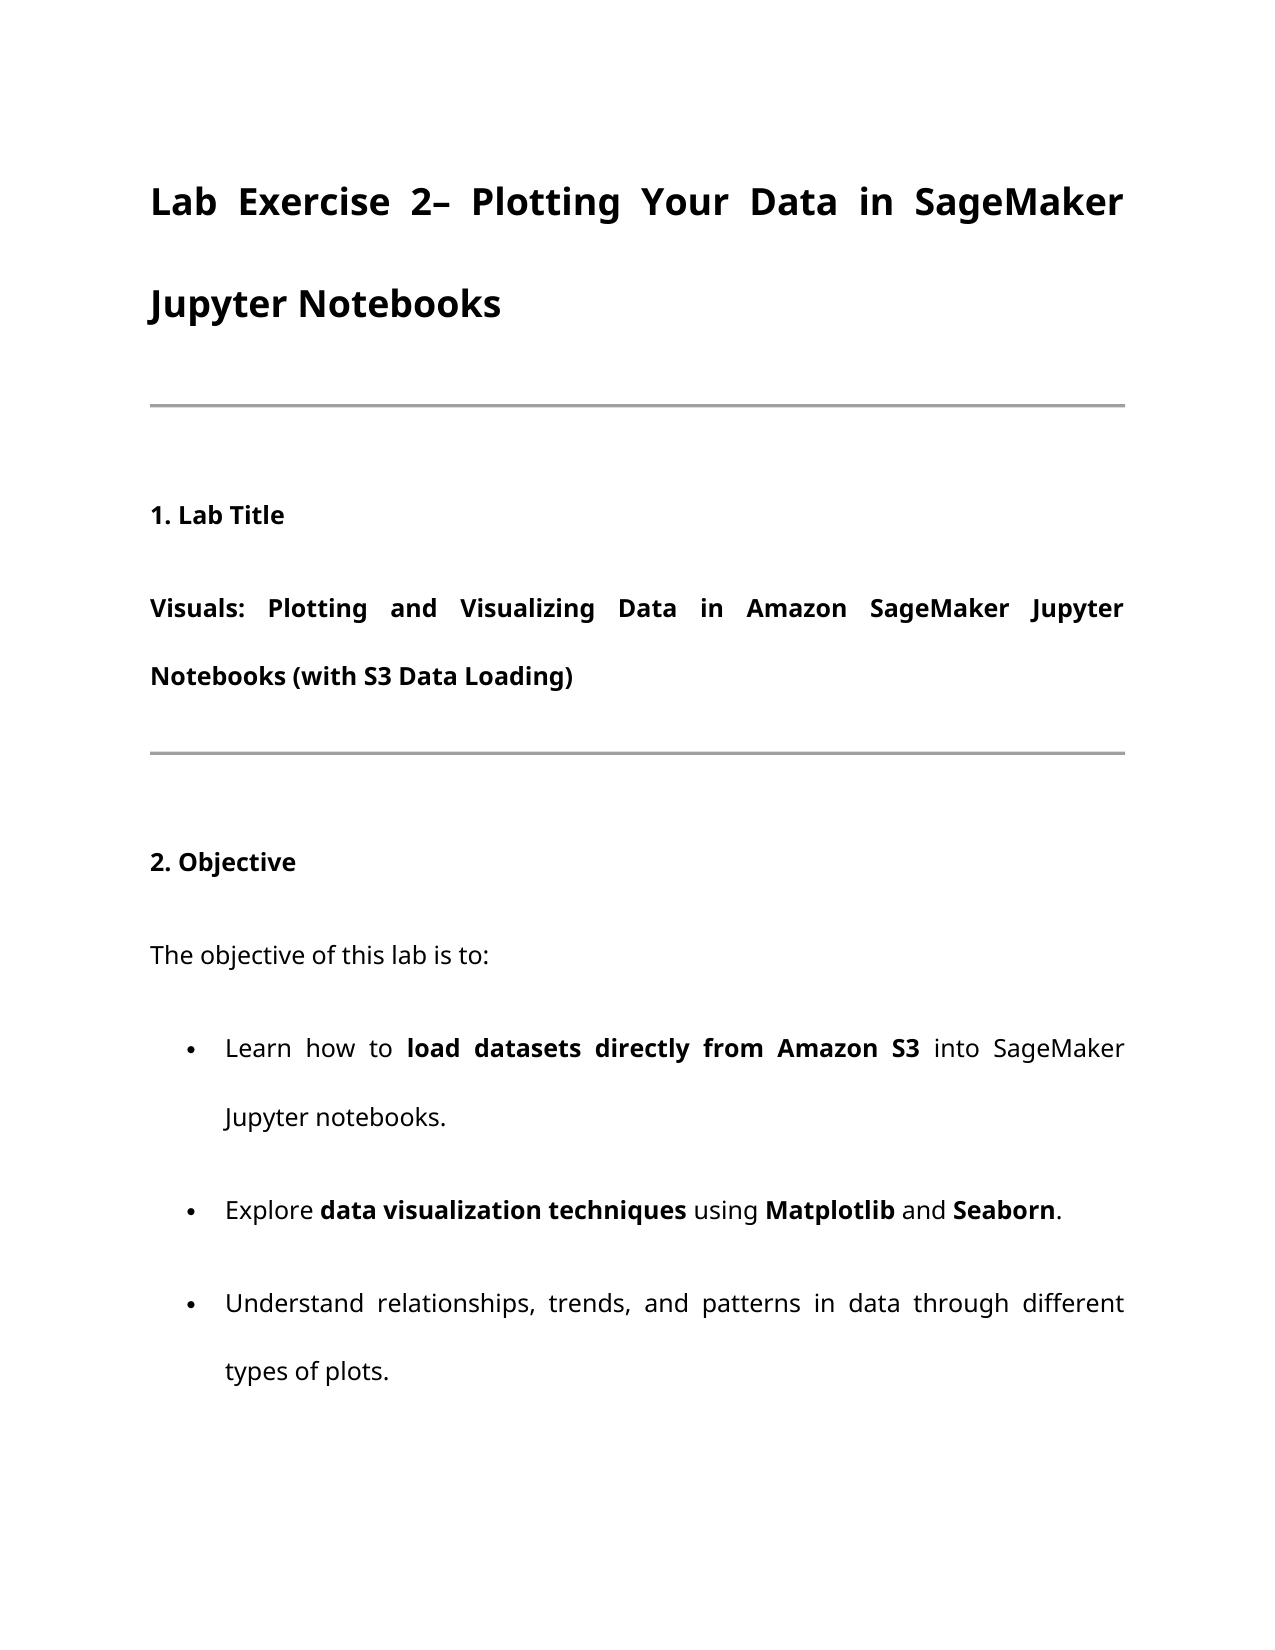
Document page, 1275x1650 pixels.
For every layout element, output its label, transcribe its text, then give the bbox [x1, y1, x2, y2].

text Visuals: Plotting and Visualizing Data in Amazon SageMaker Jupyter Notebooks (with S3 Data Loading) [150, 590, 1125, 693]
text 1. Lab Title [150, 497, 1125, 531]
list Explore data visualization techniques using Matplotlib and Seaborn. [187, 1192, 1125, 1226]
list Learn how to load datasets directly from Amazon S3 into SageMaker Jupyter notebooks. [187, 1031, 1125, 1133]
text 2. Objective [150, 845, 1125, 879]
list Understand relationships, trends, and patterns in data through different types of plots. [187, 1285, 1125, 1388]
text The objective of this lab is to: [150, 938, 1125, 972]
text Lab Exercise 2– Plotting Your Data in SageMaker Jupyter Notebooks [150, 175, 1125, 328]
